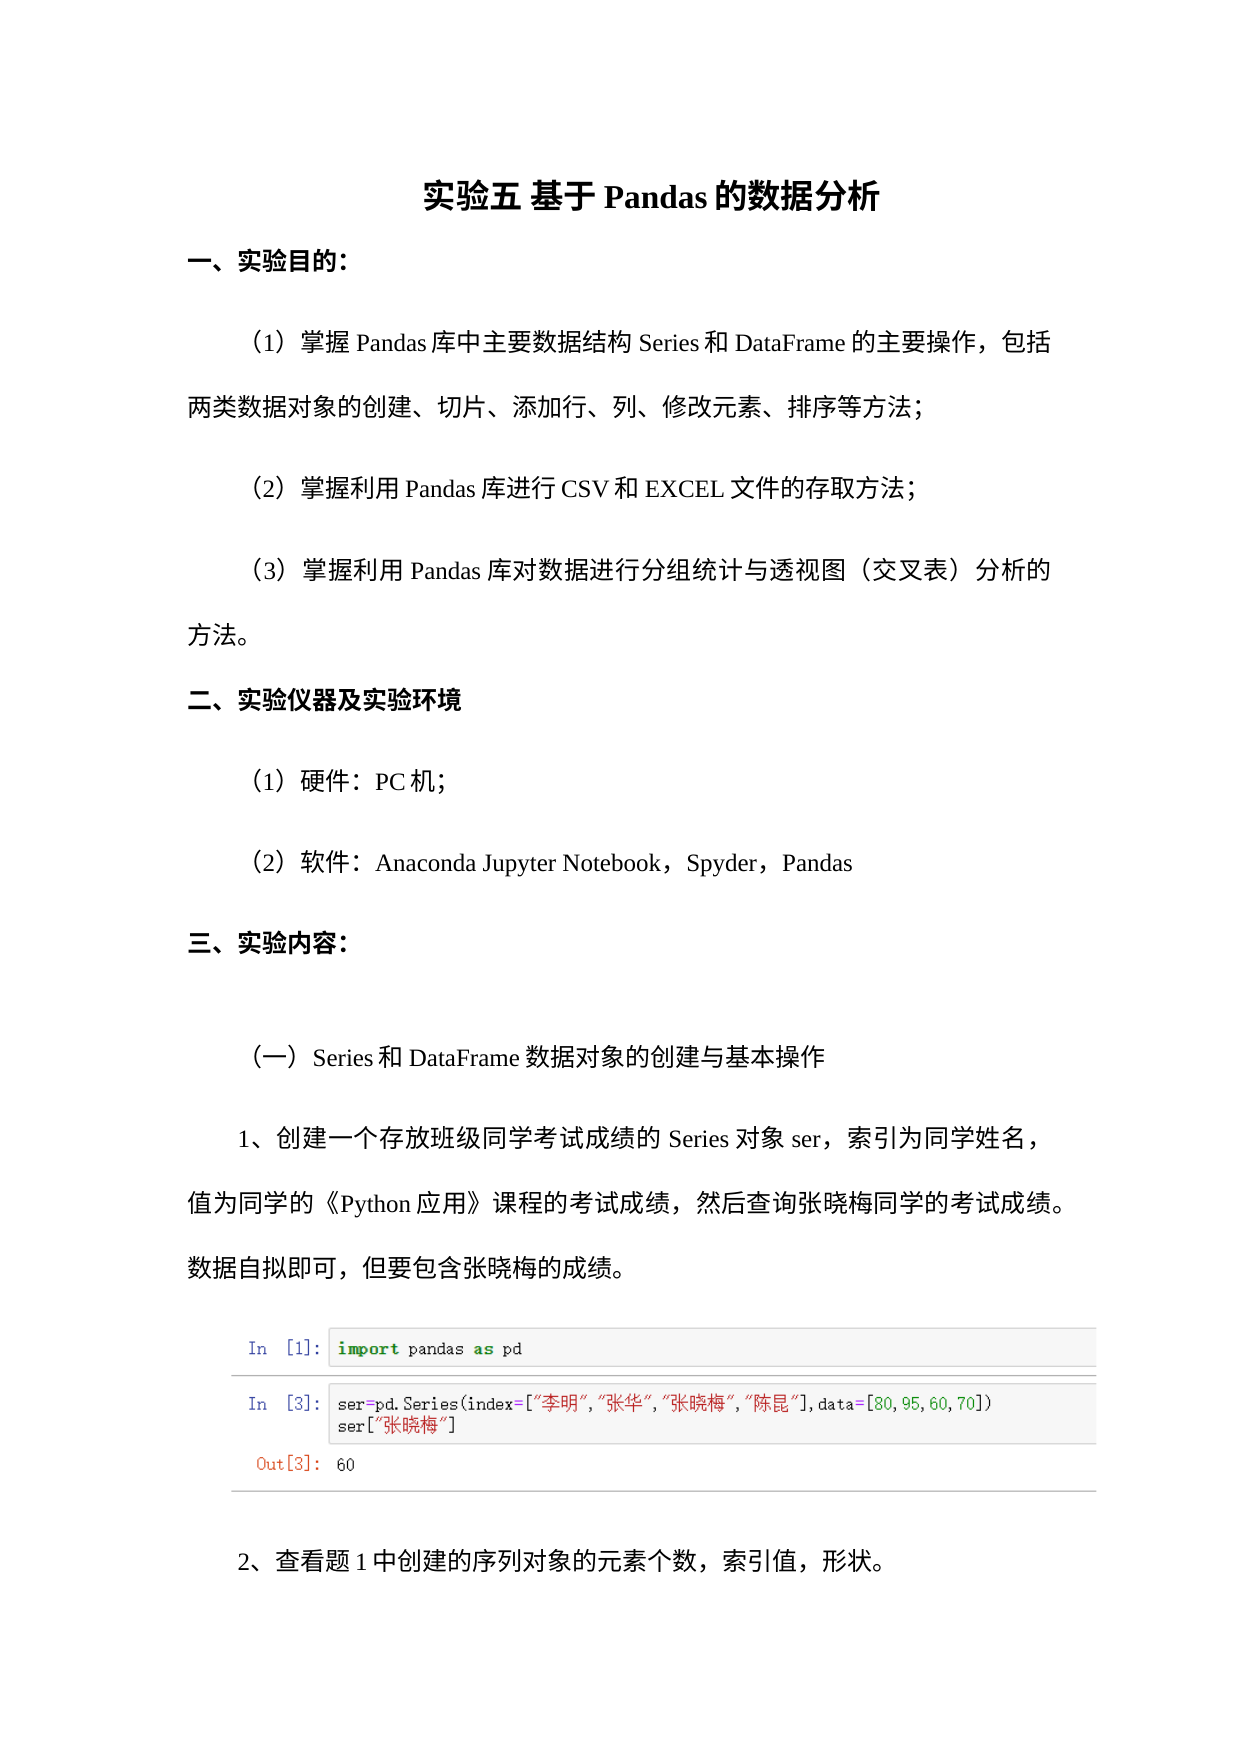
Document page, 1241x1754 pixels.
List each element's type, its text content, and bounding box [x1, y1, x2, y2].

text 1、创建一个存放班级同学考试成绩的Series对象ser，索引为同学姓名，值为同学的《Python应用》课程的考试成绩，然后查询张晓梅同学的考试成绩。数据自拟即可，但要包含张晓梅的成绩。 [187, 1104, 1053, 1299]
text 三、实验内容： [187, 909, 1053, 974]
text 二、实验仪器及实验环境 [187, 666, 1053, 731]
text 一、实验目的： [187, 227, 1053, 292]
text （一）Series和DataFrame数据对象的创建与基本操作 [187, 1023, 1053, 1088]
text （1）掌握Pandas库中主要数据结构Series和DataFrame的主要操作，包括两类数据对象的创建、切片、添加行、列、修改元素、排序等方法； [187, 308, 1053, 438]
text （2）软件：Anaconda Jupyter Notebook，Spyder，Pandas [187, 828, 1053, 893]
picture [231, 1315, 1097, 1493]
text （1）硬件：PC机； [187, 747, 1053, 812]
text 2、查看题1中创建的序列对象的元素个数，索引值，形状。 [187, 1527, 1053, 1592]
text 实验五 基于Pandas的数据分析 [187, 162, 1053, 227]
text （3）掌握利用Pandas库对数据进行分组统计与透视图（交叉表）分析的方法。 [187, 536, 1053, 666]
text （2）掌握利用Pandas库进行CSV和EXCEL文件的存取方法； [187, 454, 1053, 519]
